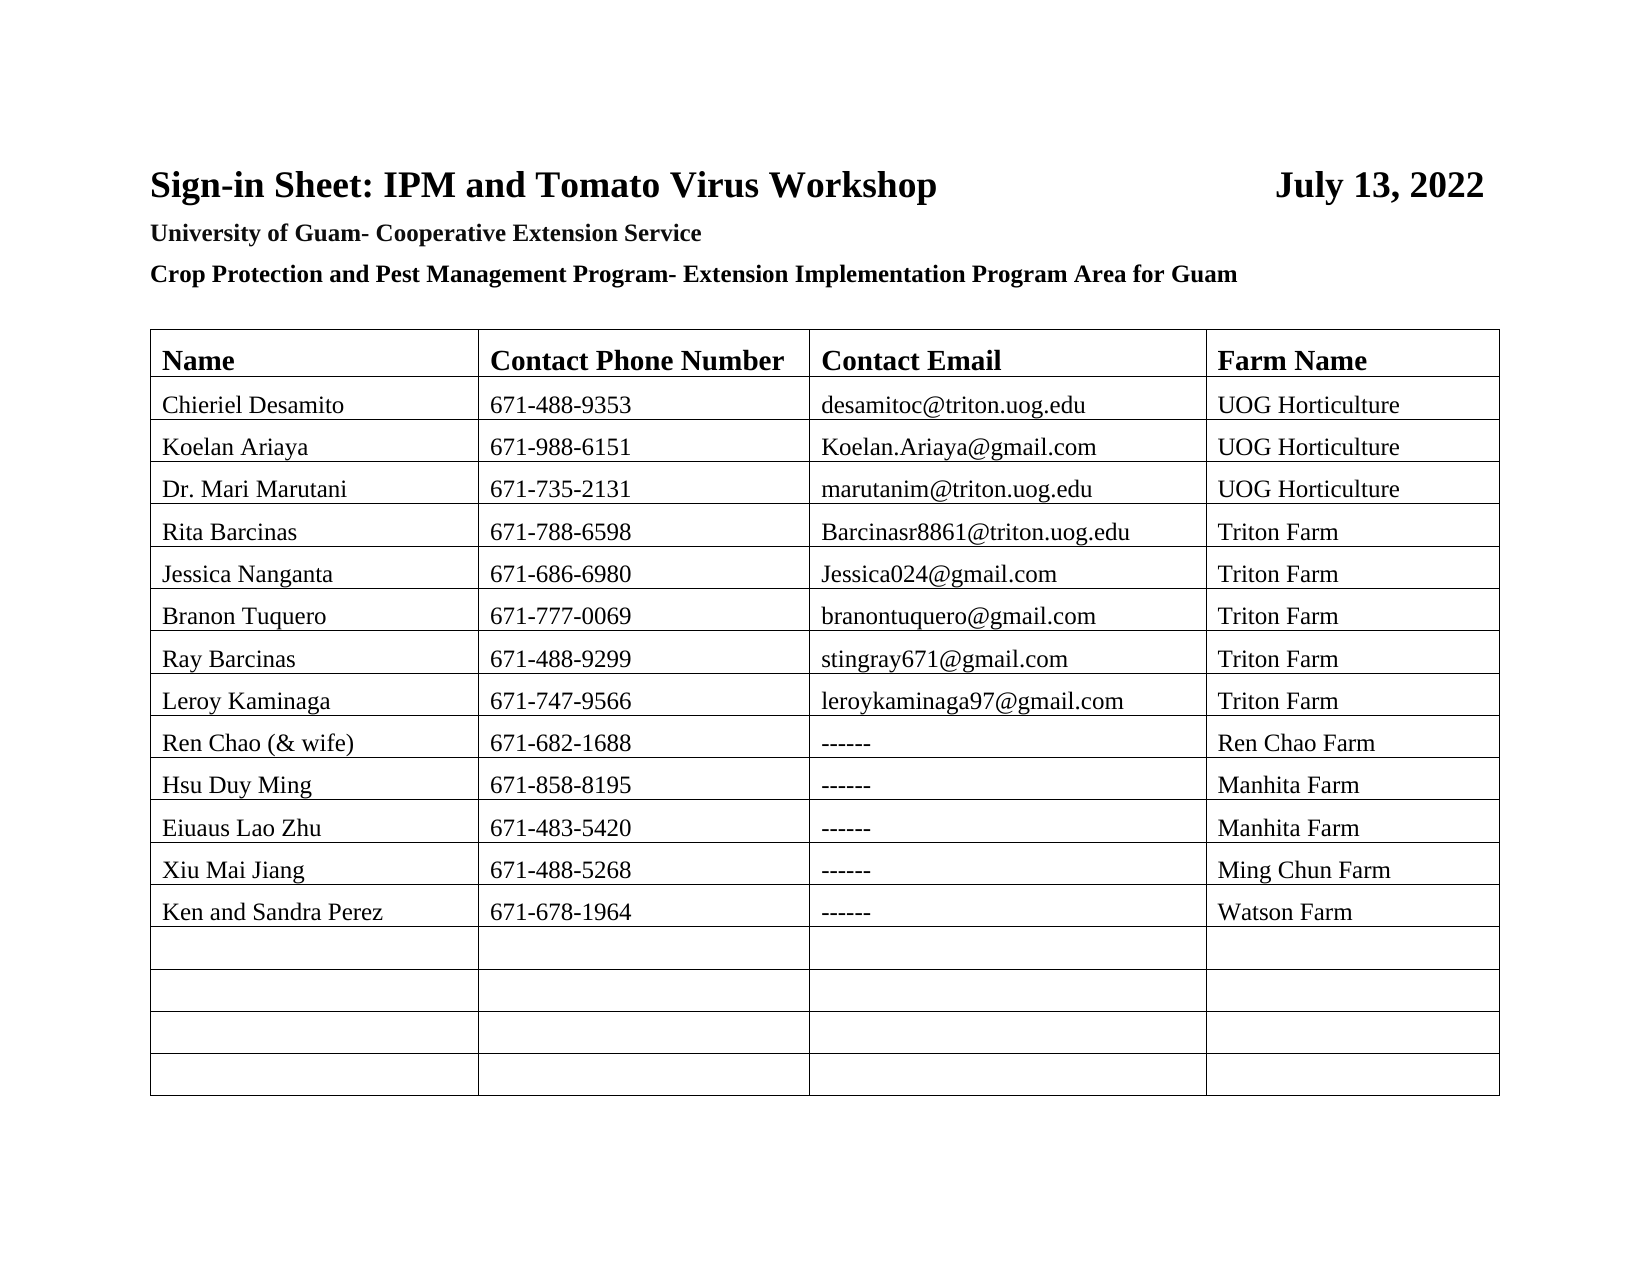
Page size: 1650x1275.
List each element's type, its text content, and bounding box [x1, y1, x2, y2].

table_cell [479, 1012, 809, 1053]
table_cell [479, 970, 809, 1011]
text University of Guam- Cooperative Extension Service [150, 218, 1500, 247]
table_cell [479, 1054, 809, 1095]
table_cell [810, 927, 1206, 968]
text Crop Protection and Pest Management Program- Extension Implementation Program Area for Guam [150, 259, 1500, 288]
table_cell Triton Farm [1207, 504, 1499, 546]
text Sign-in Sheet: IPM and Tomato Virus Workshop July 13, 2022 [150, 162, 1500, 206]
table_cell [1207, 1054, 1499, 1095]
table_cell stingray671@gmail.com [810, 631, 1206, 672]
table_cell 671-488-5268 [479, 843, 809, 884]
table_cell [151, 927, 478, 968]
table_cell 671-678-1964 [479, 885, 809, 926]
table_cell ------ [810, 716, 1206, 757]
table_cell Branon Tuquero [151, 589, 478, 630]
table_cell 671-483-5420 [479, 800, 809, 842]
table_cell 671-735-2131 [479, 462, 809, 503]
table_cell Triton Farm [1207, 589, 1499, 630]
table_cell marutanim@triton.uog.edu [810, 462, 1206, 503]
table_header Contact Email [810, 330, 1206, 376]
table_cell Ming Chun Farm [1207, 843, 1499, 884]
table_cell [810, 1012, 1206, 1053]
table_cell leroykaminaga97@gmail.com [810, 674, 1206, 715]
table_cell Dr. Mari Marutani [151, 462, 478, 503]
table_cell 671-488-9353 [479, 377, 809, 419]
table_cell Rita Barcinas [151, 504, 478, 546]
table_cell UOG Horticulture [1207, 420, 1499, 461]
table_cell [479, 927, 809, 968]
table_header Farm Name [1207, 330, 1499, 376]
table_cell Leroy Kaminaga [151, 674, 478, 715]
table_cell 671-777-0069 [479, 589, 809, 630]
table_cell Ray Barcinas [151, 631, 478, 672]
table_cell Triton Farm [1207, 631, 1499, 672]
table_cell Chieriel Desamito [151, 377, 478, 419]
table_cell [1207, 927, 1499, 968]
table_cell Hsu Duy Ming [151, 758, 478, 799]
table_cell Ken and Sandra Perez [151, 885, 478, 926]
table_cell [810, 970, 1206, 1011]
table_cell 671-858-8195 [479, 758, 809, 799]
table_cell UOG Horticulture [1207, 462, 1499, 503]
table_cell [151, 1012, 478, 1053]
table_cell Eiuaus Lao Zhu [151, 800, 478, 842]
table_cell desamitoc@triton.uog.edu [810, 377, 1206, 419]
table_cell Jessica Nanganta [151, 547, 478, 588]
table_cell Triton Farm [1207, 674, 1499, 715]
table_cell Watson Farm [1207, 885, 1499, 926]
table_cell [1207, 970, 1499, 1011]
table_cell [810, 1054, 1206, 1095]
table_cell Manhita Farm [1207, 758, 1499, 799]
table_cell ------ [810, 800, 1206, 842]
table_cell [1207, 1012, 1499, 1053]
table_cell Xiu Mai Jiang [151, 843, 478, 884]
table_cell Koelan Ariaya [151, 420, 478, 461]
table_cell 671-988-6151 [479, 420, 809, 461]
table_cell [151, 1054, 478, 1095]
table_cell 671-747-9566 [479, 674, 809, 715]
table_cell ------ [810, 885, 1206, 926]
table_cell 671-682-1688 [479, 716, 809, 757]
table_cell Triton Farm [1207, 547, 1499, 588]
table_cell Barcinasr8861@triton.uog.edu [810, 504, 1206, 546]
table_cell Manhita Farm [1207, 800, 1499, 842]
table_cell [151, 970, 478, 1011]
table_cell ------ [810, 843, 1206, 884]
table_cell branontuquero@gmail.com [810, 589, 1206, 630]
table_cell Ren Chao Farm [1207, 716, 1499, 757]
table_cell UOG Horticulture [1207, 377, 1499, 419]
table_header Contact Phone Number [479, 330, 809, 376]
table_header Name [151, 330, 478, 376]
table_cell 671-488-9299 [479, 631, 809, 672]
table_cell Koelan.Ariaya@gmail.com [810, 420, 1206, 461]
table_cell 671-686-6980 [479, 547, 809, 588]
table_cell ------ [810, 758, 1206, 799]
table_cell Ren Chao (& wife) [151, 716, 478, 757]
table_cell Jessica024@gmail.com [810, 547, 1206, 588]
table_cell 671-788-6598 [479, 504, 809, 546]
